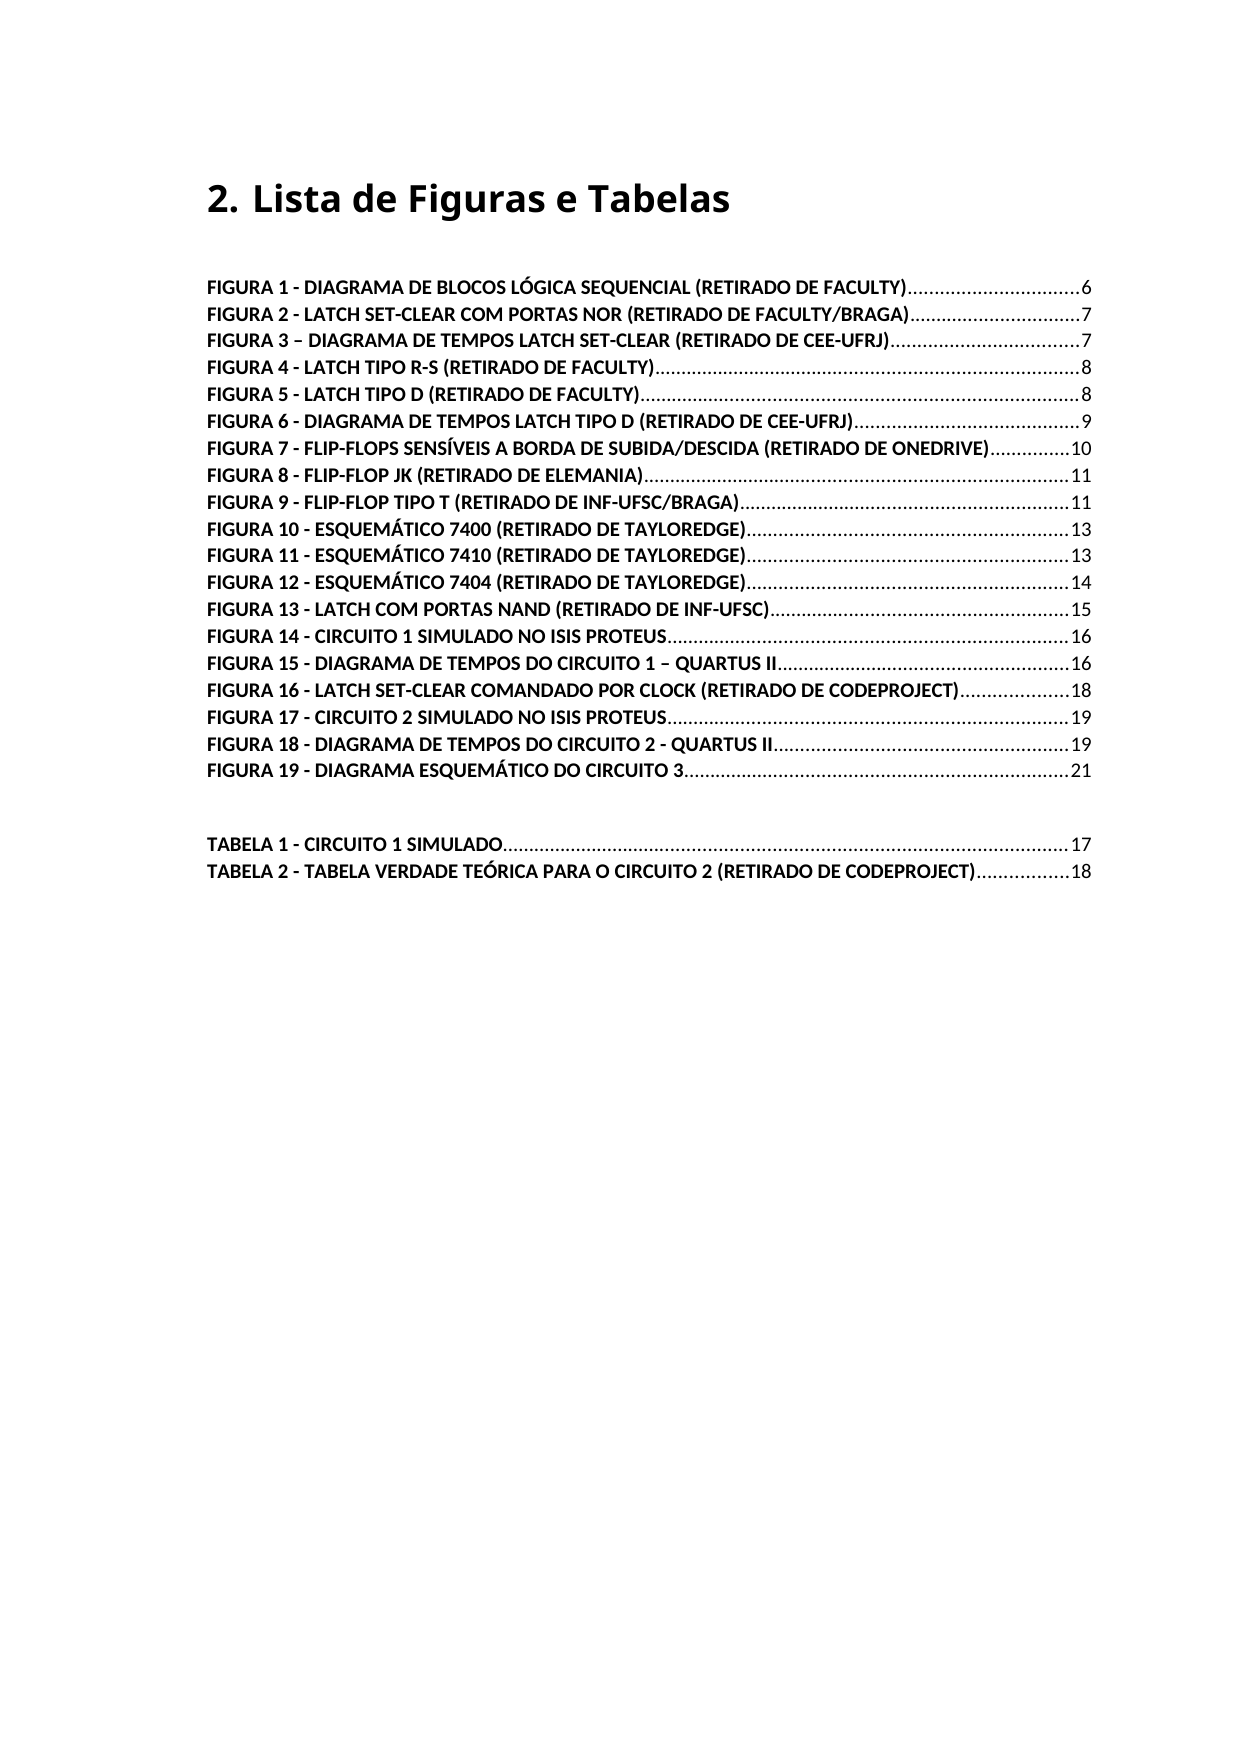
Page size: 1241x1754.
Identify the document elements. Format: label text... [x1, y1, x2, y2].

text Figura 13 - Latch com portas NAND (Retirado de INF-UFSC) 15 [207, 596, 1092, 622]
text Figura 15 - Diagrama de tempos do circuito 1 – Quartus II 16 [207, 650, 1092, 676]
text Figura 1 - Diagrama de Blocos Lógica Sequencial (Retirado de FACULTY) 6 [207, 274, 1092, 299]
text Figura 11 - Esquemático 7410 (Retirado de TAYLOREDGE) 13 [207, 543, 1092, 568]
text Figura 4 - Latch Tipo R-S (Retirado de FACULTY) 8 [207, 354, 1092, 380]
text Tabela 1 - Circuito 1 simulado 17 [207, 832, 1092, 857]
text Figura 17 - Circuito 2 simulado no ISIS Proteus 19 [207, 704, 1092, 729]
text Figura 10 - Esquemático 7400 (Retirado de TAYLOREDGE) 13 [207, 516, 1092, 541]
text Figura 3 – Diagrama de tempos Latch Set-Clear (Retirado de CEE-UFRJ) 7 [207, 328, 1092, 353]
text Figura 2 - Latch Set-Clear com portas NOR (Retirado de FACULTY/BRAGA) 7 [207, 301, 1092, 326]
text Figura 6 - Diagrama de tempos Latch Tipo D (Retirado de CEE-UFRJ) 9 [207, 408, 1092, 434]
text Figura 16 - Latch Set-Clear comandado por clock (Retirado de CODEPROJECT) 18 [207, 677, 1092, 702]
text Figura 14 - Circuito 1 simulado no ISIS Proteus 16 [207, 623, 1092, 649]
text Figura 9 - Flip-Flop Tipo T (Retirado de INF-UFSC/BRAGA) 11 [207, 489, 1092, 514]
text Figura 7 - Flip-Flops sensíveis a borda de subida/descida (Retirado de OneDrive) 10 [207, 435, 1092, 461]
subtitle Lista de Figuras e Tabelas [207, 173, 1092, 224]
text Figura 5 - Latch Tipo D (Retirado de FACULTY) 8 [207, 381, 1092, 407]
text Figura 19 - Diagrama esquemático do circuito 3 21 [207, 758, 1092, 783]
text Figura 8 - Flip-Flop JK (Retirado de ELEMANIA) 11 [207, 462, 1092, 487]
text Tabela 2 - Tabela verdade teórica para o circuito 2 (Retirado de CODEPROJECT) 18 [207, 858, 1092, 884]
text Figura 12 - Esquemático 7404 (Retirado de TAYLOREDGE) 14 [207, 569, 1092, 595]
text Figura 18 - Diagrama de tempos do circuito 2 - Quartus II 19 [207, 731, 1092, 756]
